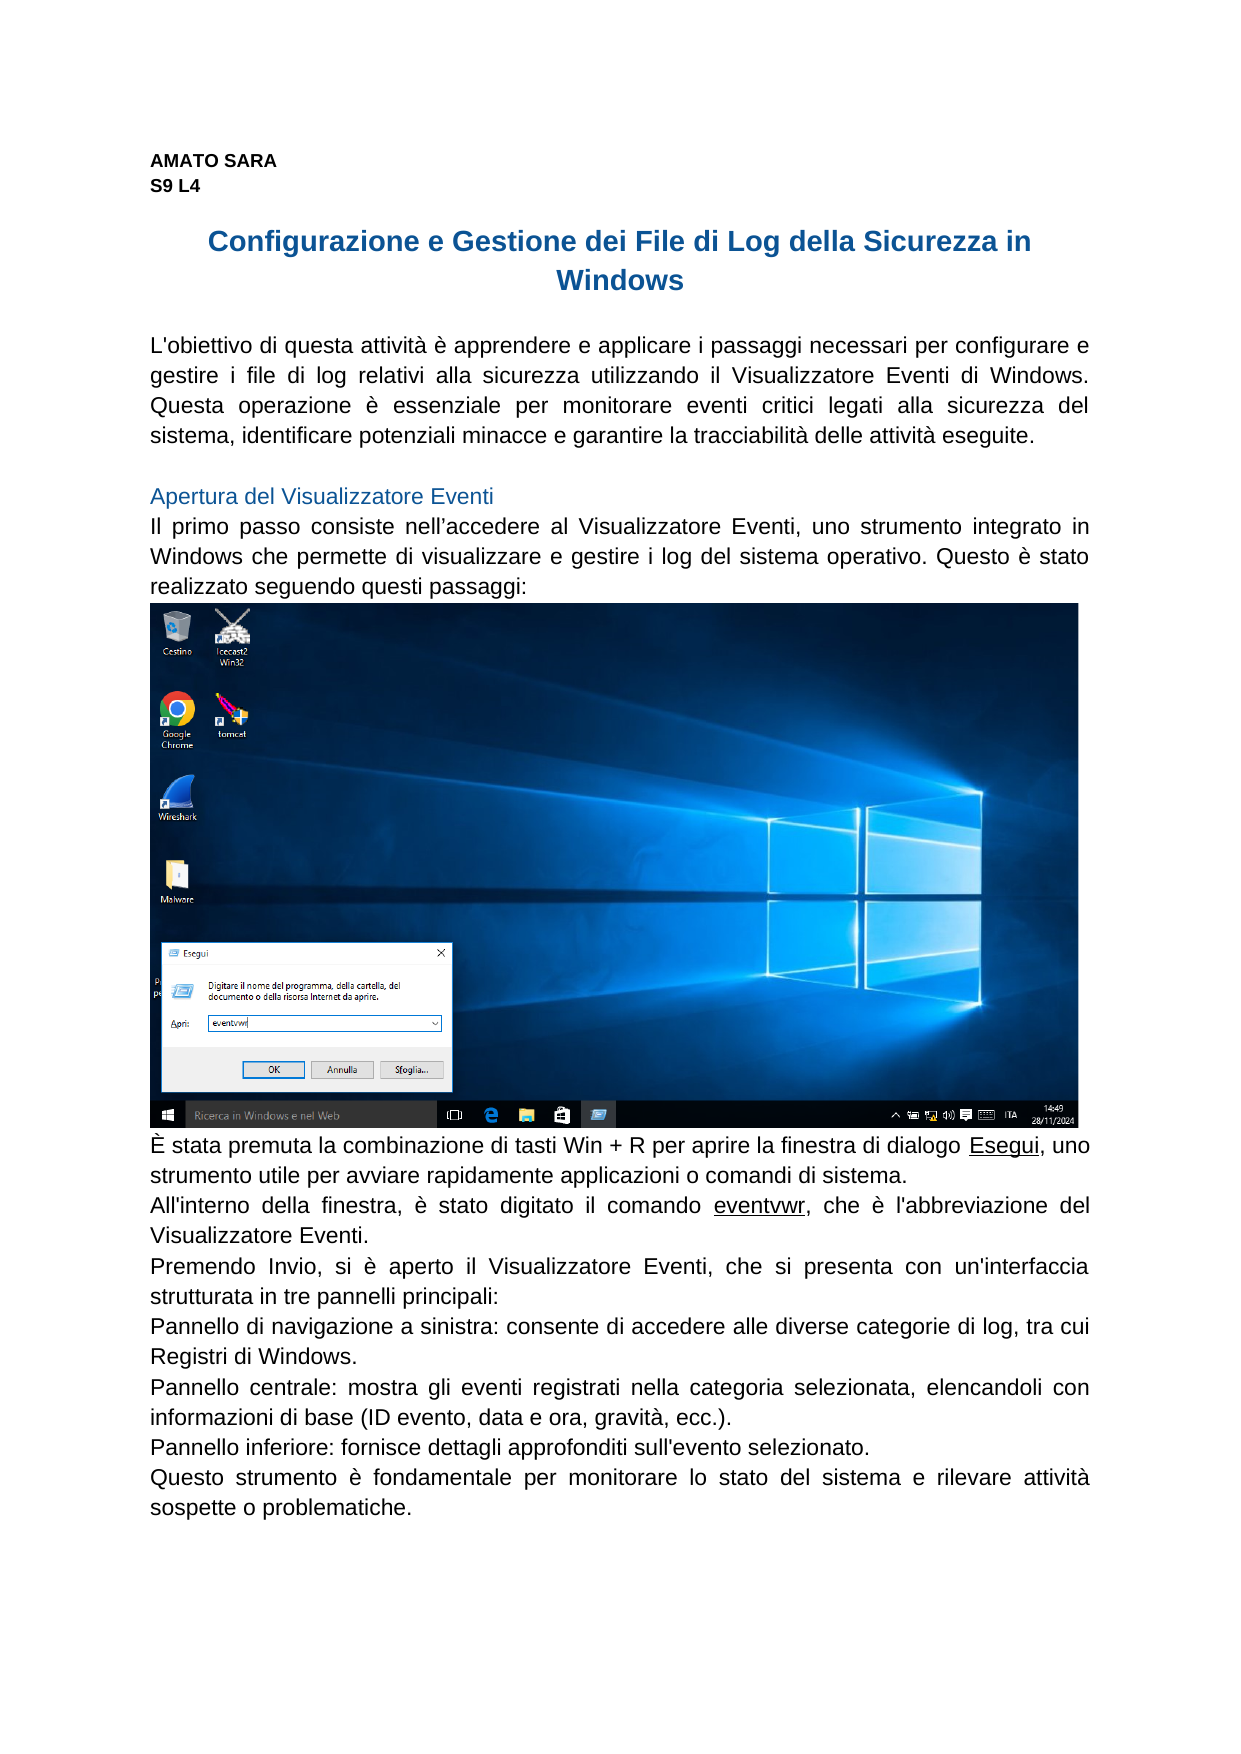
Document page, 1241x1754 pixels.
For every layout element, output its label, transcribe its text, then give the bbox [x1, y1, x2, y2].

text Apertura del Visualizzatore Eventi [150, 483, 1090, 509]
text Pannello inferiore: fornisce dettagli approfonditi sull'evento selezionato. [150, 1434, 1090, 1460]
text Configurazione e Gestione dei File di Log della Sicurezza in Windows [150, 224, 1090, 296]
text Questo strumento è fondamentale per monitorare lo stato del sistema e rilevare attività sospette o problematiche. [150, 1464, 1090, 1521]
text Pannello centrale: mostra gli eventi registrati nella categoria selezionata, elencandoli con informazioni di base (ID evento, data e ora, gravità, ecc.). [150, 1373, 1090, 1430]
text AMATO SARA [150, 150, 1090, 172]
text All'interno della finestra, è stato digitato il comando eventvwr, che è l'abbreviazione del Visualizzatore Eventi. [150, 1192, 1090, 1249]
picture [150, 603, 1079, 1128]
text È stata premuta la combinazione di tasti Win + R per aprire la finestra di dialogo Esegui, uno strumento utile per avviare rapidamente applicazioni o comandi di sistema. [150, 1132, 1090, 1188]
text L'obiettivo di questa attività è apprendere e applicare i passaggi necessari per configurare e gestire i file di log relativi alla sicurezza utilizzando il Visualizzatore Eventi di Windows. Questa operazione è essenziale per monitorare eventi critici legati alla sicurezza del sistema, identificare potenziali minacce e garantire la tracciabilità delle attività eseguite. [150, 332, 1090, 449]
text Il primo passo consiste nell’accedere al Visualizzatore Eventi, uno strumento integrato in Windows che permette di visualizzare e gestire i log del sistema operativo. Questo è stato realizzato seguendo questi passaggi: [150, 513, 1090, 600]
text S9 L4 [150, 175, 1090, 196]
text Pannello di navigazione a sinistra: consente di accedere alle diverse categorie di log, tra cui Registri di Windows. [150, 1313, 1090, 1369]
text Premendo Invio, si è aperto il Visualizzatore Eventi, che si presenta con un'interfaccia strutturata in tre pannelli principali: [150, 1253, 1090, 1309]
